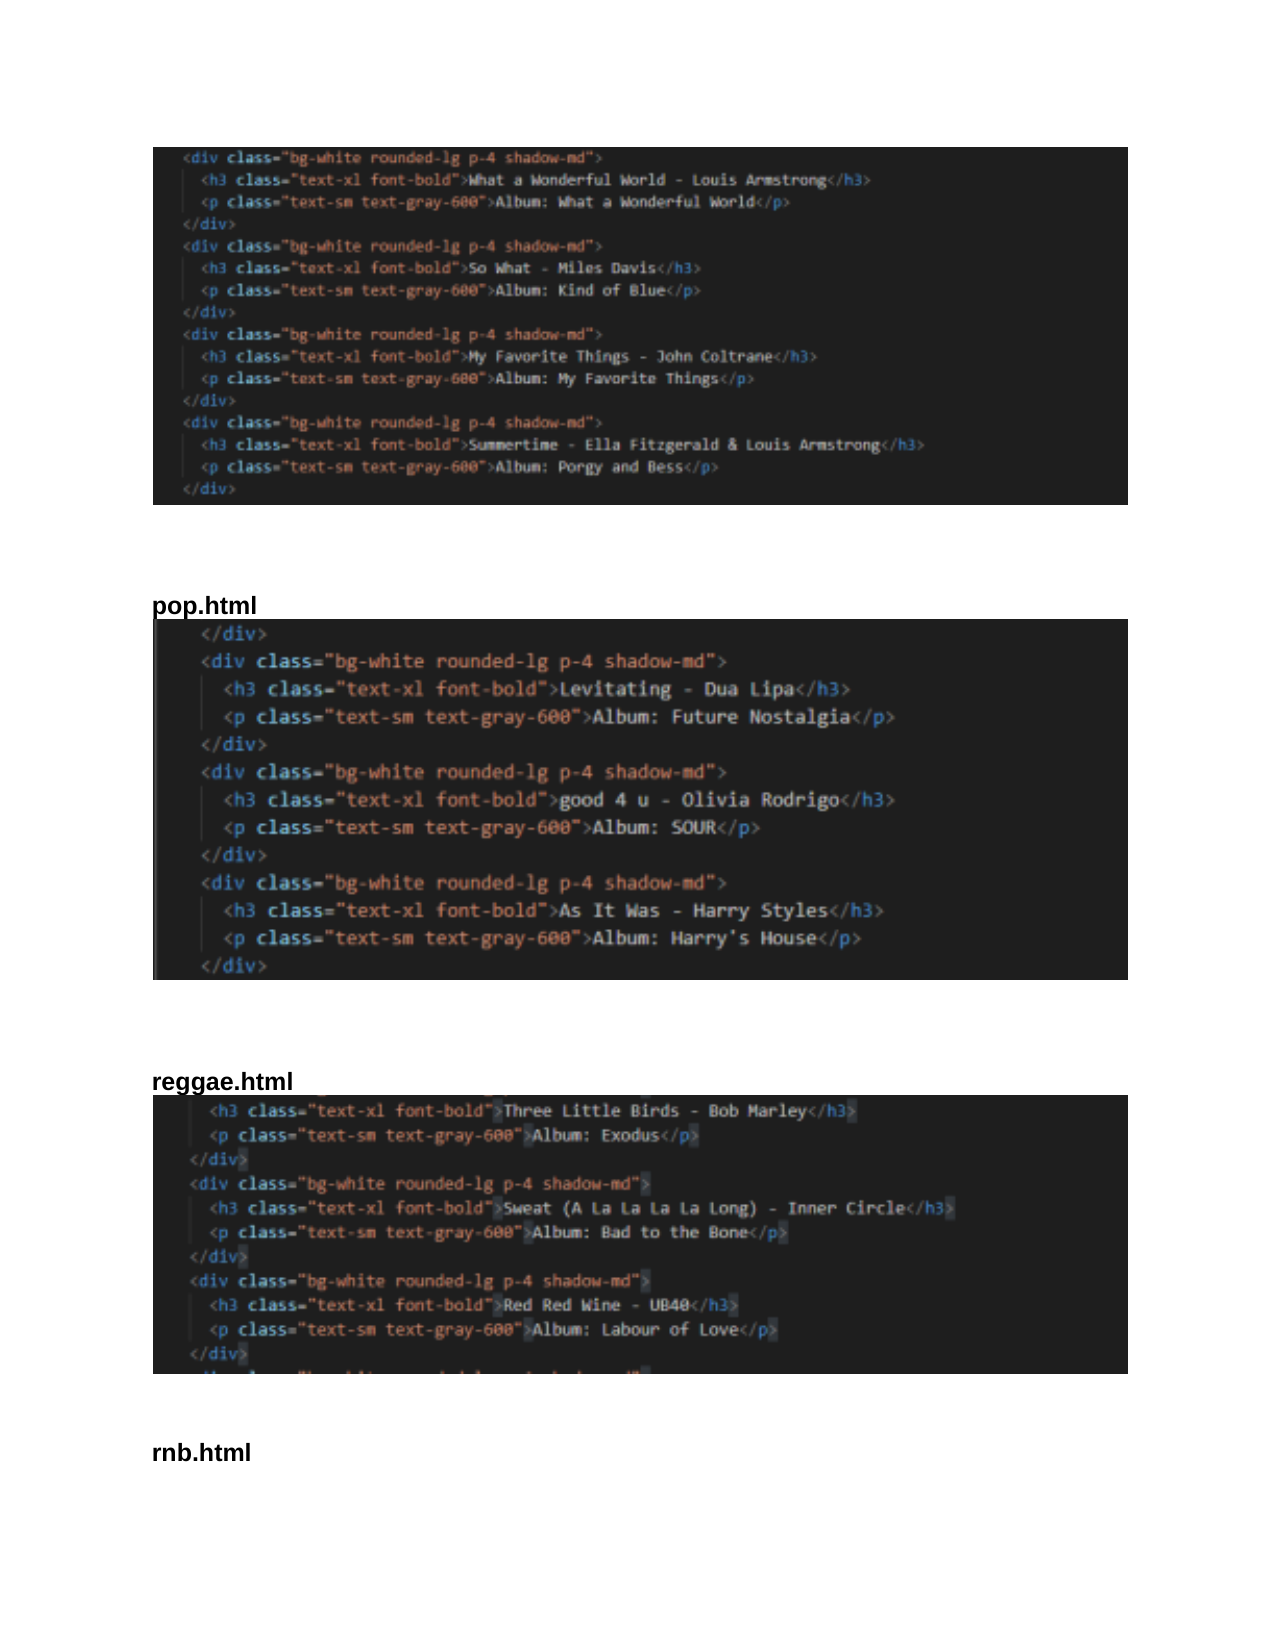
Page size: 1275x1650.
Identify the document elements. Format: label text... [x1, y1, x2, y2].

picture [153, 1095, 1128, 1374]
picture [153, 147, 1128, 505]
picture [153, 619, 1128, 980]
